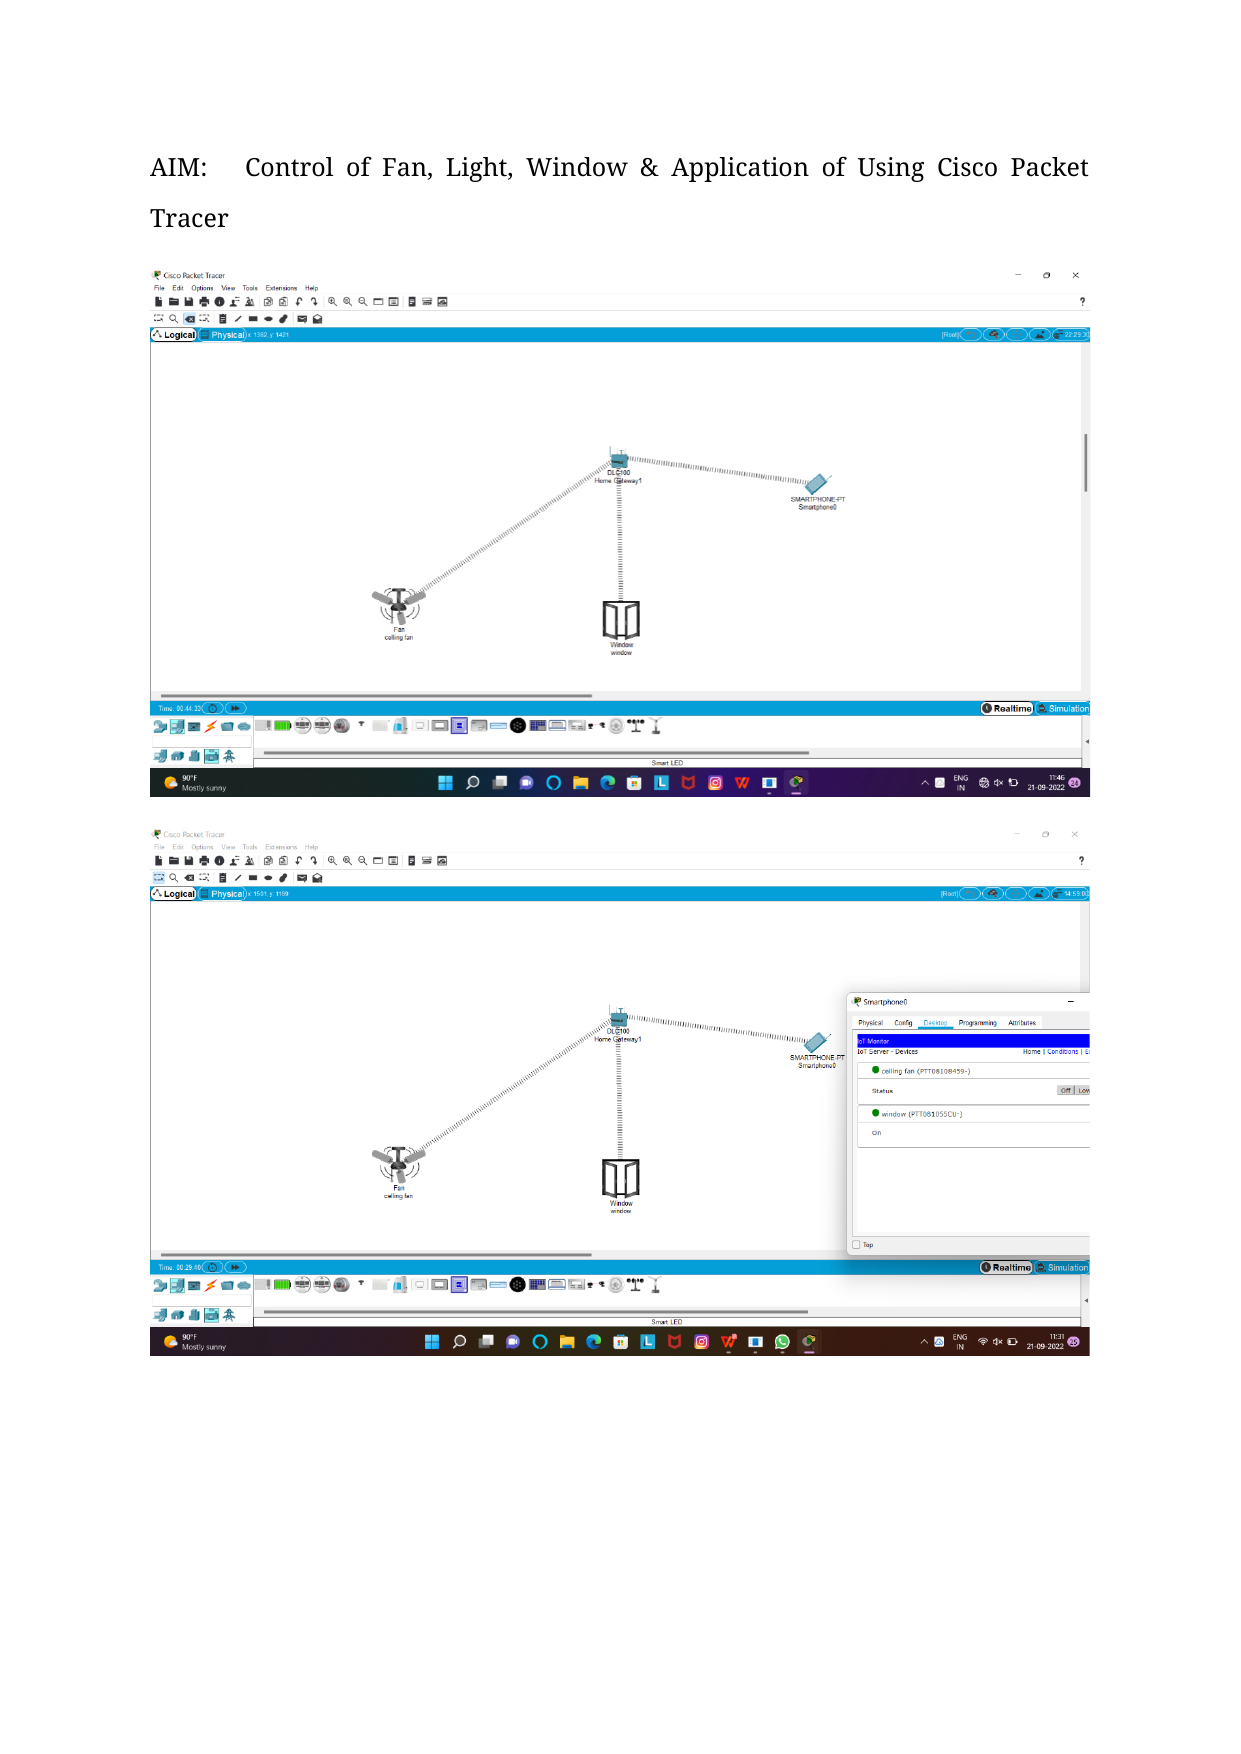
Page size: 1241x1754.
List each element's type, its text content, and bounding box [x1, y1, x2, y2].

picture [150, 827, 1090, 1356]
text AIM: Control of Fan, Light, Window & Application of Using Cisco Packet Tracer [150, 150, 1090, 235]
picture [989, 890, 996, 896]
picture [1039, 705, 1045, 712]
picture [990, 331, 997, 337]
picture [1038, 1264, 1044, 1271]
picture [150, 268, 1091, 797]
